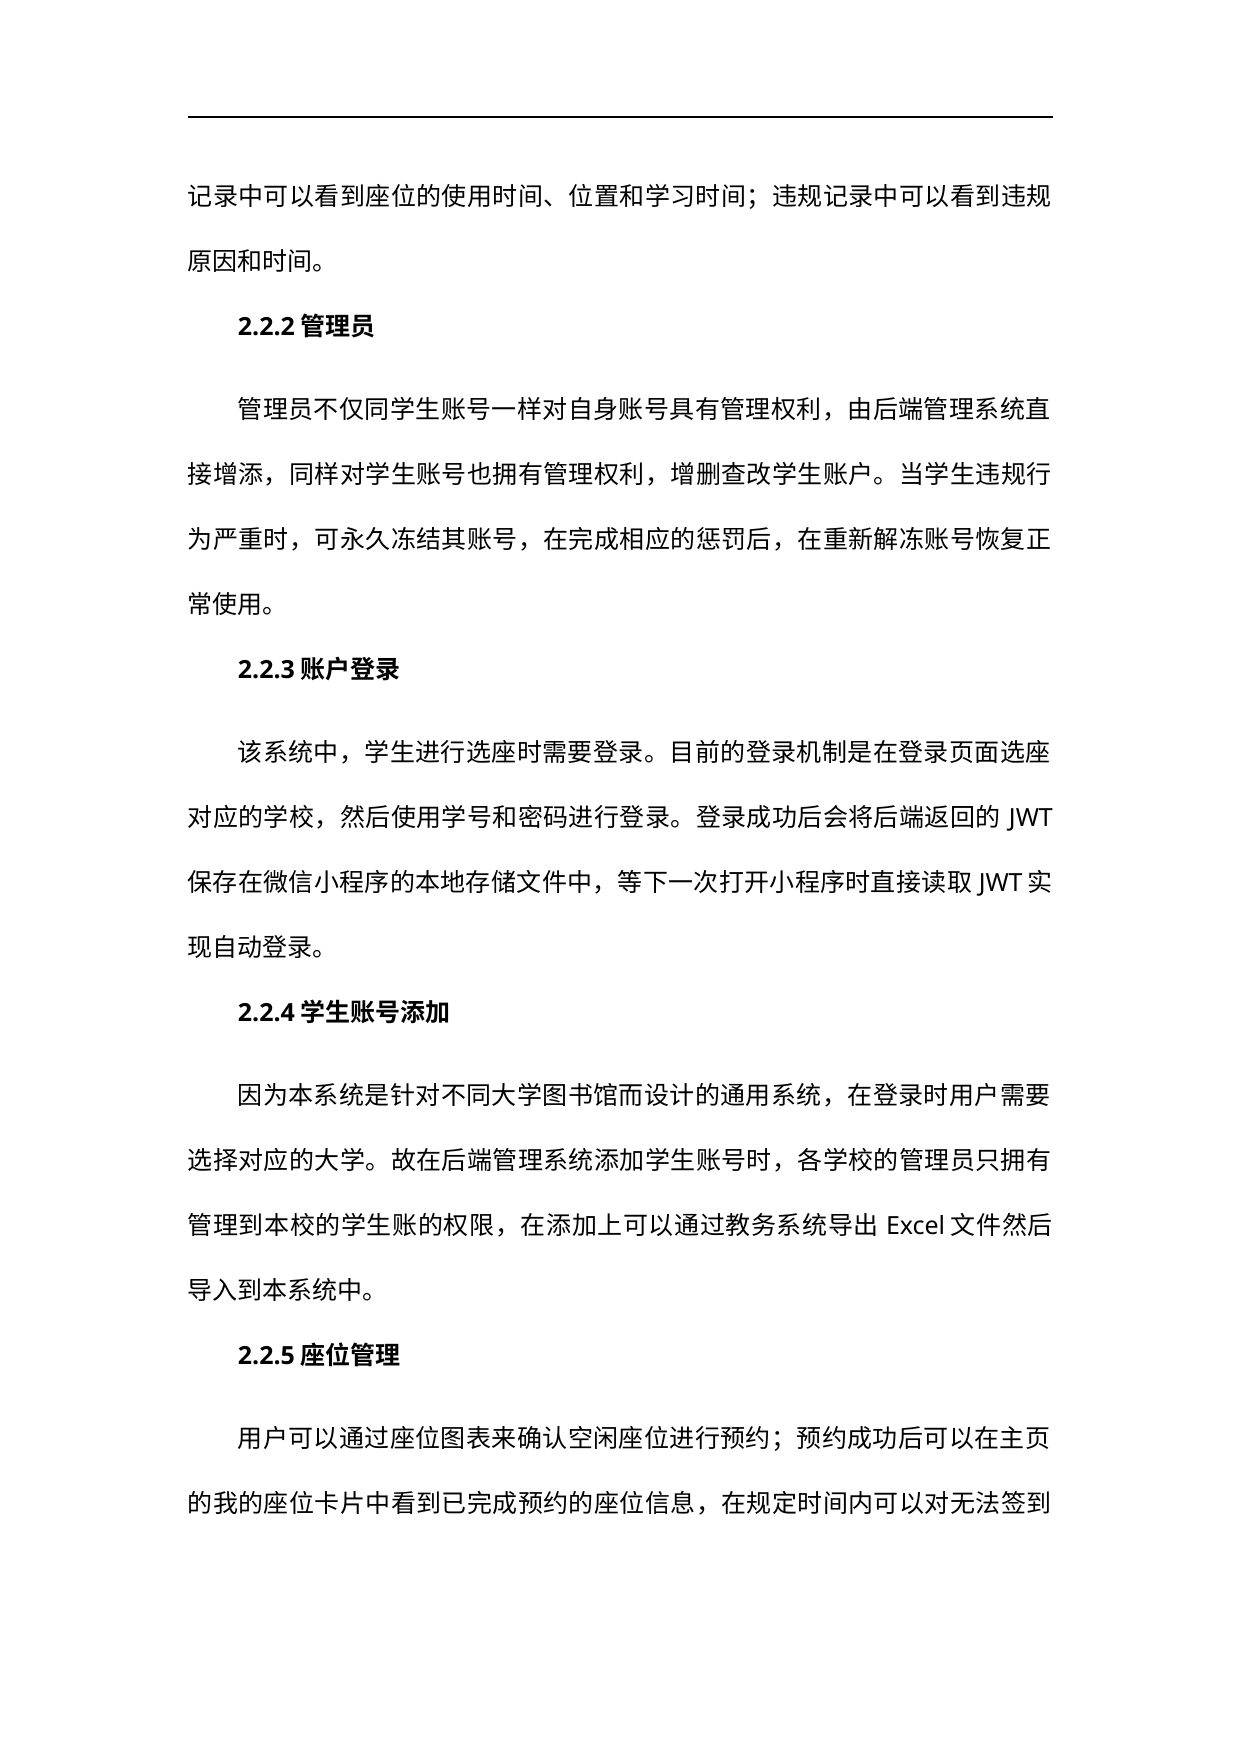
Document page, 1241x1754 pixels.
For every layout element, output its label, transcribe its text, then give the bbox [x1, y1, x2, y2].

subtitle 2.2.2管理员 [187, 292, 1053, 357]
text 该系统中，学生进行选座时需要登录。目前的登录机制是在登录页面选座对应的学校，然后使用学号和密码进行登录。登录成功后会将后端返回的JWT保存在微信小程序的本地存储文件中，等下一次打开小程序时直接读取JWT实现自动登录。 [187, 718, 1053, 978]
text 因为本系统是针对不同大学图书馆而设计的通用系统，在登录时用户需要选择对应的大学。故在后端管理系统添加学生账号时，各学校的管理员只拥有管理到本校的学生账的权限，在添加上可以通过教务系统导出Excel文件然后导入到本系统中。 [187, 1061, 1053, 1321]
subtitle 2.2.4学生账号添加 [187, 978, 1053, 1043]
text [187, 162, 1053, 292]
subtitle 2.2.5座位管理 [187, 1321, 1053, 1386]
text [187, 1404, 1053, 1534]
subtitle 2.2.3账户登录 [187, 635, 1053, 700]
text 管理员不仅同学生账号一样对自身账号具有管理权利，由后端管理系统直接增添，同样对学生账号也拥有管理权利，增删查改学生账户。当学生违规行为严重时，可永久冻结其账号，在完成相应的惩罚后，在重新解冻账号恢复正常使用。 [187, 375, 1053, 635]
